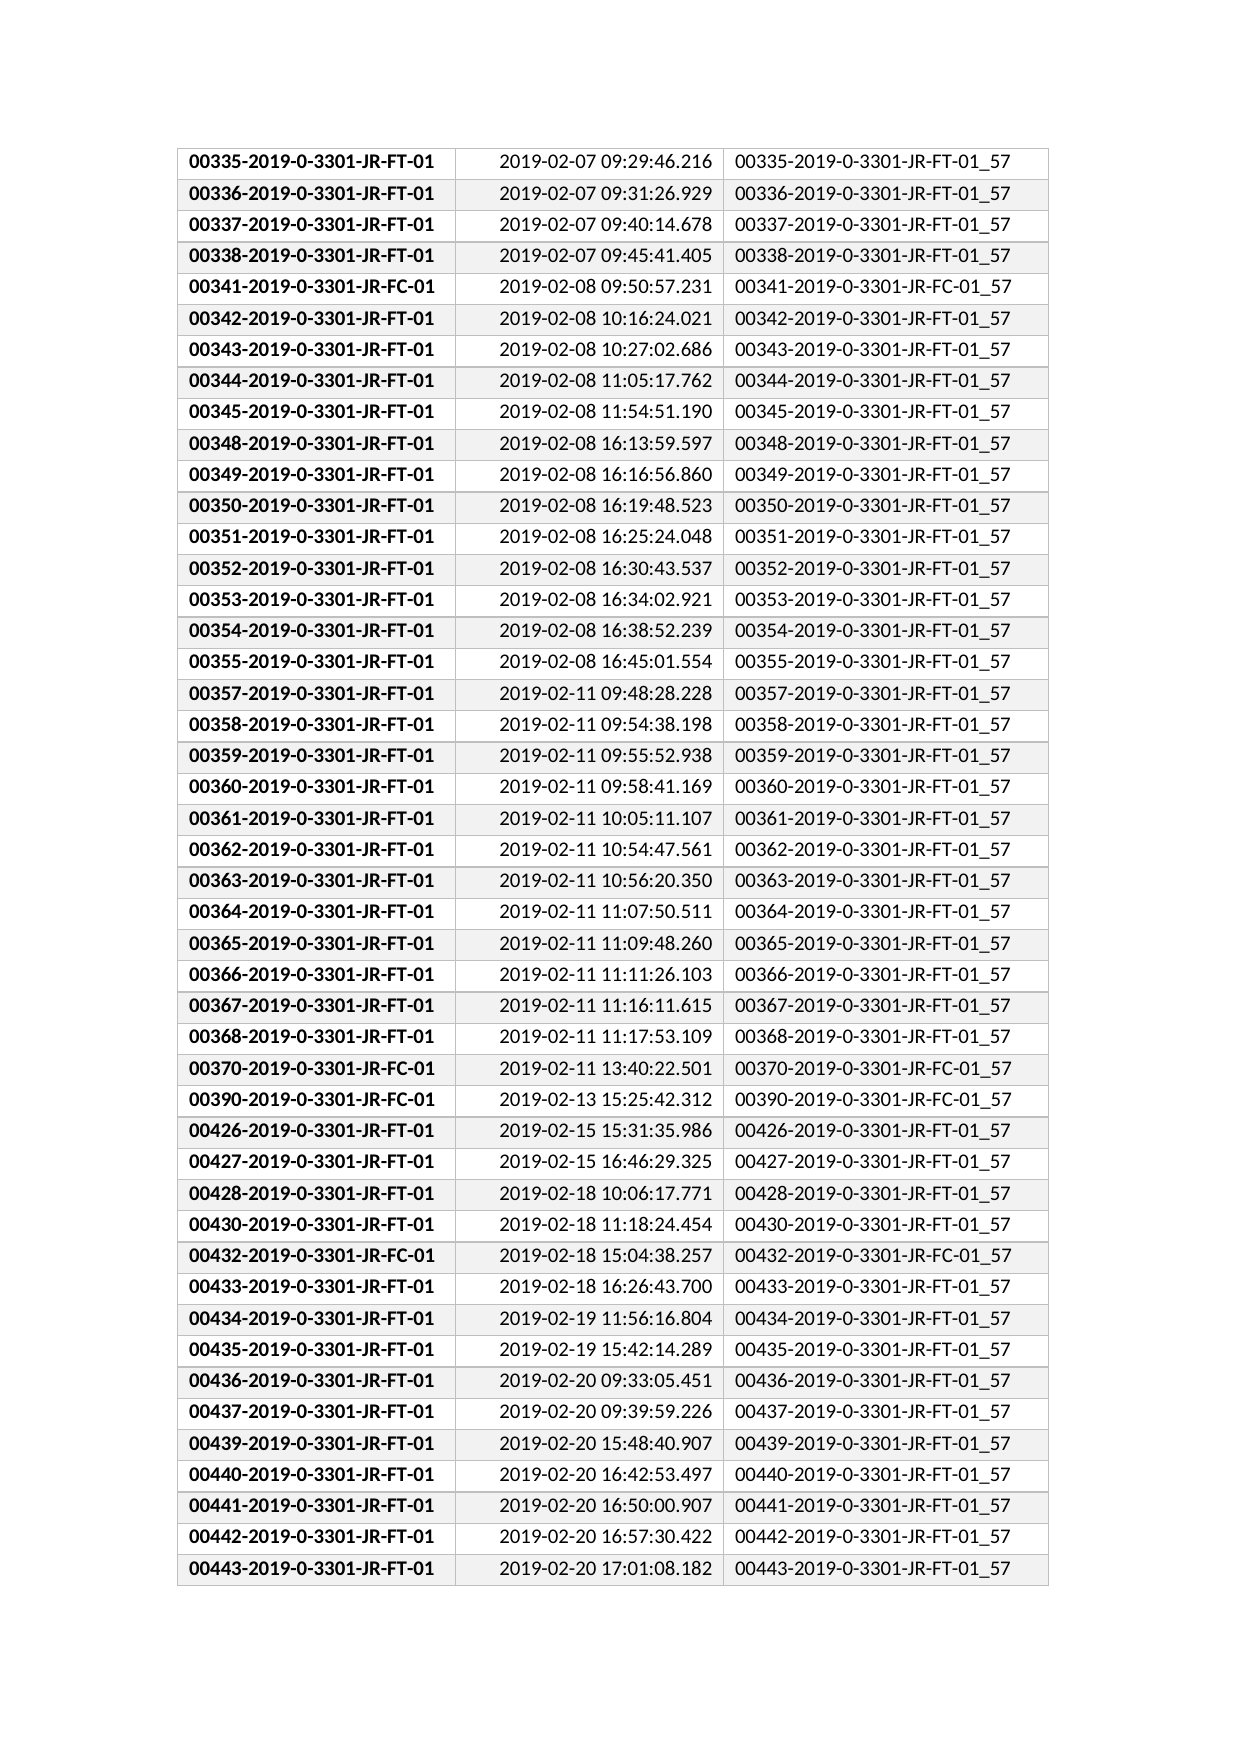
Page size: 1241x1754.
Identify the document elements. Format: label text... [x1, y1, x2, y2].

table_cell 00353-2019-0-3301-JR-FT-01 [178, 586, 455, 616]
table_cell 00442-2019-0-3301-JR-FT-01 [178, 1524, 455, 1554]
table_cell 2019-02-20 17:01:08.182 [456, 1555, 723, 1585]
table_cell 00357-2019-0-3301-JR-FT-01 [178, 680, 455, 710]
table_cell 00335-2019-0-3301-JR-FT-01 [178, 149, 455, 179]
table_cell 00443-2019-0-3301-JR-FT-01 [178, 1555, 455, 1585]
table_cell 00350-2019-0-3301-JR-FT-01_57 [724, 493, 1048, 523]
table_cell 00370-2019-0-3301-JR-FC-01_57 [724, 1055, 1048, 1085]
table_cell 2019-02-11 11:11:26.103 [456, 961, 723, 991]
table_cell 2019-02-11 10:05:11.107 [456, 805, 723, 835]
table_cell 00355-2019-0-3301-JR-FT-01 [178, 649, 455, 679]
table_cell 2019-02-20 16:42:53.497 [456, 1461, 723, 1491]
table_cell 00345-2019-0-3301-JR-FT-01_57 [724, 399, 1048, 429]
table_cell 2019-02-08 09:50:57.231 [456, 274, 723, 304]
table_cell 00365-2019-0-3301-JR-FT-01_57 [724, 930, 1048, 960]
table_cell 2019-02-20 09:39:59.226 [456, 1399, 723, 1429]
table_cell 00351-2019-0-3301-JR-FT-01_57 [724, 524, 1048, 554]
table_cell 2019-02-07 09:31:26.929 [456, 180, 723, 210]
table_cell 2019-02-15 15:31:35.986 [456, 1118, 723, 1148]
table_cell 00390-2019-0-3301-JR-FC-01 [178, 1086, 455, 1116]
table_cell 00432-2019-0-3301-JR-FC-01 [178, 1243, 455, 1273]
table_cell 2019-02-07 09:40:14.678 [456, 211, 723, 241]
table_cell 2019-02-08 10:27:02.686 [456, 336, 723, 366]
table_cell 00440-2019-0-3301-JR-FT-01 [178, 1461, 455, 1491]
table_cell 00365-2019-0-3301-JR-FT-01 [178, 930, 455, 960]
table_cell 00367-2019-0-3301-JR-FT-01 [178, 993, 455, 1023]
table_cell 00361-2019-0-3301-JR-FT-01_57 [724, 805, 1048, 835]
table_cell 2019-02-11 09:54:38.198 [456, 711, 723, 741]
table_cell 2019-02-07 09:29:46.216 [456, 149, 723, 179]
table_cell 00437-2019-0-3301-JR-FT-01 [178, 1399, 455, 1429]
table_cell 2019-02-11 09:58:41.169 [456, 774, 723, 804]
table_cell 00359-2019-0-3301-JR-FT-01 [178, 743, 455, 773]
table_cell 00435-2019-0-3301-JR-FT-01 [178, 1336, 455, 1366]
table_cell 2019-02-08 11:54:51.190 [456, 399, 723, 429]
table_cell 00364-2019-0-3301-JR-FT-01 [178, 899, 455, 929]
table_cell 00357-2019-0-3301-JR-FT-01_57 [724, 680, 1048, 710]
table_cell 00348-2019-0-3301-JR-FT-01_57 [724, 430, 1048, 460]
table_cell 2019-02-07 09:45:41.405 [456, 243, 723, 273]
table_cell 00361-2019-0-3301-JR-FT-01 [178, 805, 455, 835]
table_cell 00363-2019-0-3301-JR-FT-01 [178, 868, 455, 898]
table_cell 2019-02-18 15:04:38.257 [456, 1243, 723, 1273]
table_cell 00341-2019-0-3301-JR-FC-01 [178, 274, 455, 304]
table_cell 00360-2019-0-3301-JR-FT-01_57 [724, 774, 1048, 804]
table_cell 00439-2019-0-3301-JR-FT-01_57 [724, 1430, 1048, 1460]
table_cell 2019-02-20 09:33:05.451 [456, 1368, 723, 1398]
table_cell 00390-2019-0-3301-JR-FC-01_57 [724, 1086, 1048, 1116]
table_cell 00345-2019-0-3301-JR-FT-01 [178, 399, 455, 429]
table_cell 2019-02-08 10:16:24.021 [456, 305, 723, 335]
table_cell 2019-02-19 11:56:16.804 [456, 1305, 723, 1335]
table_cell 00370-2019-0-3301-JR-FC-01 [178, 1055, 455, 1085]
table_cell 00360-2019-0-3301-JR-FT-01 [178, 774, 455, 804]
table_cell 00352-2019-0-3301-JR-FT-01_57 [724, 555, 1048, 585]
table_cell 00427-2019-0-3301-JR-FT-01_57 [724, 1149, 1048, 1179]
table_cell 2019-02-19 15:42:14.289 [456, 1336, 723, 1366]
table_cell 00368-2019-0-3301-JR-FT-01 [178, 1024, 455, 1054]
table_cell 00354-2019-0-3301-JR-FT-01 [178, 618, 455, 648]
table_cell 00435-2019-0-3301-JR-FT-01_57 [724, 1336, 1048, 1366]
table_cell 00436-2019-0-3301-JR-FT-01_57 [724, 1368, 1048, 1398]
table_cell 00443-2019-0-3301-JR-FT-01_57 [724, 1555, 1048, 1585]
table_cell 00336-2019-0-3301-JR-FT-01_57 [724, 180, 1048, 210]
table_cell 00433-2019-0-3301-JR-FT-01 [178, 1274, 455, 1304]
table_cell 00338-2019-0-3301-JR-FT-01_57 [724, 243, 1048, 273]
table_cell 2019-02-08 16:34:02.921 [456, 586, 723, 616]
table_cell 00350-2019-0-3301-JR-FT-01 [178, 493, 455, 523]
table_cell 2019-02-11 13:40:22.501 [456, 1055, 723, 1085]
table_cell 00428-2019-0-3301-JR-FT-01_57 [724, 1180, 1048, 1210]
table_cell 00338-2019-0-3301-JR-FT-01 [178, 243, 455, 273]
table_cell 00341-2019-0-3301-JR-FC-01_57 [724, 274, 1048, 304]
table_cell 2019-02-11 11:16:11.615 [456, 993, 723, 1023]
table_cell 00428-2019-0-3301-JR-FT-01 [178, 1180, 455, 1210]
table_cell 2019-02-20 16:57:30.422 [456, 1524, 723, 1554]
table_cell 2019-02-11 11:07:50.511 [456, 899, 723, 929]
table_cell 2019-02-08 16:38:52.239 [456, 618, 723, 648]
table_cell 00367-2019-0-3301-JR-FT-01_57 [724, 993, 1048, 1023]
table_cell 00437-2019-0-3301-JR-FT-01_57 [724, 1399, 1048, 1429]
table_cell 00362-2019-0-3301-JR-FT-01_57 [724, 836, 1048, 866]
table_cell 00441-2019-0-3301-JR-FT-01_57 [724, 1493, 1048, 1523]
table_cell 00434-2019-0-3301-JR-FT-01_57 [724, 1305, 1048, 1335]
table_cell 00436-2019-0-3301-JR-FT-01 [178, 1368, 455, 1398]
table_cell 2019-02-11 11:17:53.109 [456, 1024, 723, 1054]
table_cell 2019-02-20 15:48:40.907 [456, 1430, 723, 1460]
table_cell 00426-2019-0-3301-JR-FT-01 [178, 1118, 455, 1148]
table_cell 00351-2019-0-3301-JR-FT-01 [178, 524, 455, 554]
table_cell 00337-2019-0-3301-JR-FT-01_57 [724, 211, 1048, 241]
table_cell 00337-2019-0-3301-JR-FT-01 [178, 211, 455, 241]
table_cell 00349-2019-0-3301-JR-FT-01_57 [724, 461, 1048, 491]
table_cell 00366-2019-0-3301-JR-FT-01_57 [724, 961, 1048, 991]
table_cell 00363-2019-0-3301-JR-FT-01_57 [724, 868, 1048, 898]
table_cell 00355-2019-0-3301-JR-FT-01_57 [724, 649, 1048, 679]
table_cell 2019-02-11 10:56:20.350 [456, 868, 723, 898]
table_cell 00336-2019-0-3301-JR-FT-01 [178, 180, 455, 210]
table_cell 2019-02-18 16:26:43.700 [456, 1274, 723, 1304]
table_cell 00353-2019-0-3301-JR-FT-01_57 [724, 586, 1048, 616]
table_cell 00349-2019-0-3301-JR-FT-01 [178, 461, 455, 491]
table_cell 00348-2019-0-3301-JR-FT-01 [178, 430, 455, 460]
table_cell 00335-2019-0-3301-JR-FT-01_57 [724, 149, 1048, 179]
table_cell 2019-02-11 11:09:48.260 [456, 930, 723, 960]
table_cell 2019-02-08 16:45:01.554 [456, 649, 723, 679]
table_cell 00426-2019-0-3301-JR-FT-01_57 [724, 1118, 1048, 1148]
table_cell 2019-02-18 10:06:17.771 [456, 1180, 723, 1210]
table_cell 2019-02-08 16:25:24.048 [456, 524, 723, 554]
table_cell 00432-2019-0-3301-JR-FC-01_57 [724, 1243, 1048, 1273]
table_cell 00359-2019-0-3301-JR-FT-01_57 [724, 743, 1048, 773]
table_cell 2019-02-11 10:54:47.561 [456, 836, 723, 866]
table_cell 00343-2019-0-3301-JR-FT-01 [178, 336, 455, 366]
table_cell 00434-2019-0-3301-JR-FT-01 [178, 1305, 455, 1335]
table_cell 00342-2019-0-3301-JR-FT-01 [178, 305, 455, 335]
table_cell 00362-2019-0-3301-JR-FT-01 [178, 836, 455, 866]
table_cell 00352-2019-0-3301-JR-FT-01 [178, 555, 455, 585]
table_cell 00342-2019-0-3301-JR-FT-01_57 [724, 305, 1048, 335]
table_cell 2019-02-11 09:48:28.228 [456, 680, 723, 710]
table_cell 2019-02-13 15:25:42.312 [456, 1086, 723, 1116]
table_cell 00439-2019-0-3301-JR-FT-01 [178, 1430, 455, 1460]
table_cell 00344-2019-0-3301-JR-FT-01_57 [724, 368, 1048, 398]
table_cell 00440-2019-0-3301-JR-FT-01_57 [724, 1461, 1048, 1491]
table_cell 00358-2019-0-3301-JR-FT-01 [178, 711, 455, 741]
table_cell 00427-2019-0-3301-JR-FT-01 [178, 1149, 455, 1179]
table_cell 00344-2019-0-3301-JR-FT-01 [178, 368, 455, 398]
table_cell 00430-2019-0-3301-JR-FT-01_57 [724, 1211, 1048, 1241]
table_cell 2019-02-18 11:18:24.454 [456, 1211, 723, 1241]
table_cell 00366-2019-0-3301-JR-FT-01 [178, 961, 455, 991]
table_cell 2019-02-08 16:13:59.597 [456, 430, 723, 460]
table_cell 00358-2019-0-3301-JR-FT-01_57 [724, 711, 1048, 741]
table_cell 2019-02-08 16:16:56.860 [456, 461, 723, 491]
table_cell 2019-02-08 16:19:48.523 [456, 493, 723, 523]
table_cell 00343-2019-0-3301-JR-FT-01_57 [724, 336, 1048, 366]
table_cell 00368-2019-0-3301-JR-FT-01_57 [724, 1024, 1048, 1054]
table_cell 00433-2019-0-3301-JR-FT-01_57 [724, 1274, 1048, 1304]
table_cell 2019-02-11 09:55:52.938 [456, 743, 723, 773]
table_cell 2019-02-15 16:46:29.325 [456, 1149, 723, 1179]
table_cell 00442-2019-0-3301-JR-FT-01_57 [724, 1524, 1048, 1554]
table_cell 00441-2019-0-3301-JR-FT-01 [178, 1493, 455, 1523]
table_cell 00354-2019-0-3301-JR-FT-01_57 [724, 618, 1048, 648]
table_cell 00430-2019-0-3301-JR-FT-01 [178, 1211, 455, 1241]
table_cell 2019-02-08 11:05:17.762 [456, 368, 723, 398]
table_cell 2019-02-20 16:50:00.907 [456, 1493, 723, 1523]
table_cell 00364-2019-0-3301-JR-FT-01_57 [724, 899, 1048, 929]
table_cell 2019-02-08 16:30:43.537 [456, 555, 723, 585]
